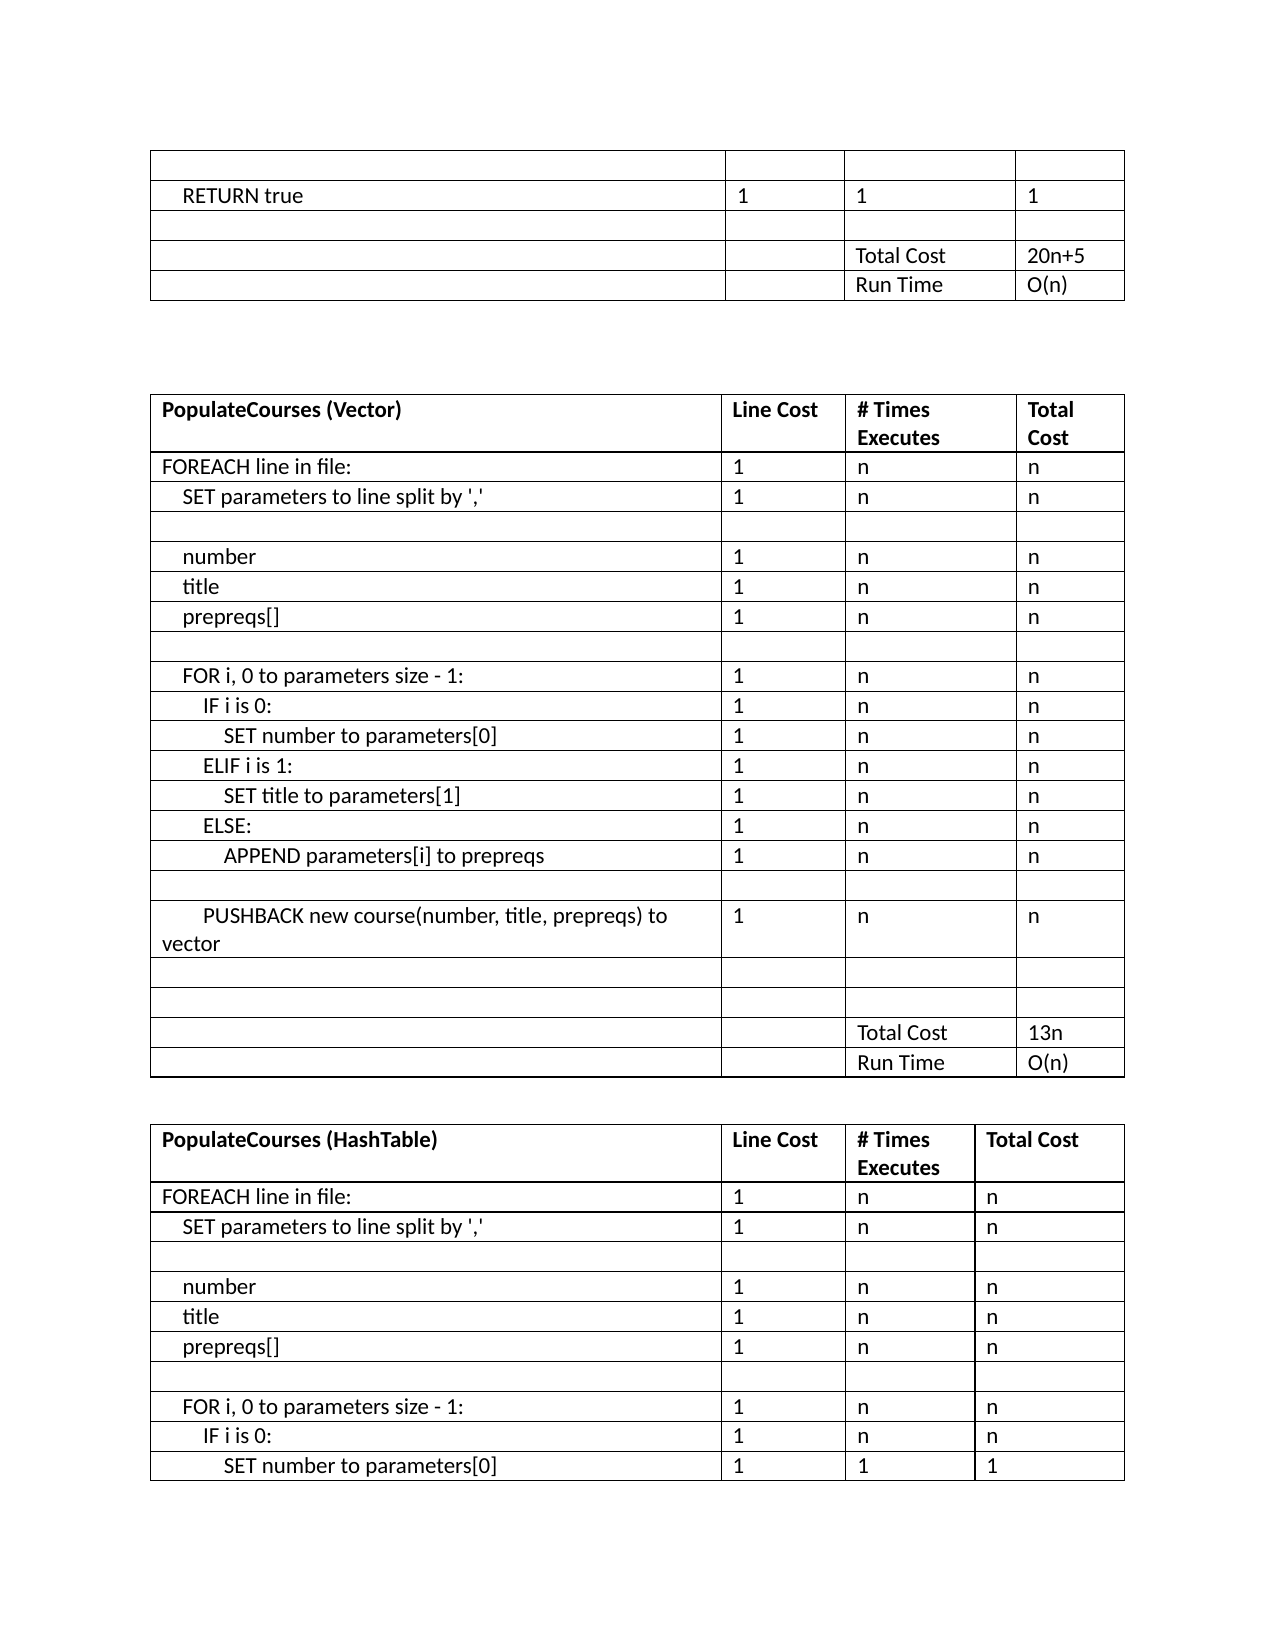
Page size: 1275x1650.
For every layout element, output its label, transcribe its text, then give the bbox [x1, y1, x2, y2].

table_header # Times Executes [846, 395, 1016, 451]
table_cell n [1017, 901, 1124, 957]
table_cell [1017, 988, 1124, 1017]
table_cell n [846, 841, 1016, 870]
table_cell n [846, 1272, 974, 1301]
table_cell n [976, 1272, 1124, 1301]
table_cell SET parameters to line split by ',' [151, 482, 721, 511]
table_cell ELIF i is 1: [151, 751, 721, 780]
table_header Total Cost [976, 1125, 1124, 1181]
table_cell FOREACH line in file: [151, 453, 721, 481]
table_cell 1 [722, 901, 845, 957]
table_cell [151, 1362, 721, 1391]
table_cell 1 [722, 1422, 845, 1451]
table_cell 1 [722, 781, 845, 810]
table_cell prepreqs[] [151, 602, 721, 631]
table_cell n [846, 1392, 974, 1421]
table_cell [722, 632, 845, 661]
table_cell n [846, 1213, 974, 1241]
table_cell SET number to parameters[0] [151, 1452, 721, 1480]
table_cell prepreqs[] [151, 1332, 721, 1361]
table_cell [151, 1018, 721, 1047]
table_cell [722, 1018, 845, 1047]
table_cell title [151, 1302, 721, 1331]
table_cell [1017, 958, 1124, 987]
table_cell [726, 151, 844, 180]
table_cell FOR i, 0 to parameters size - 1: [151, 662, 721, 691]
table_cell APPEND parameters[i] to prepreqs [151, 841, 721, 870]
table_cell [151, 151, 725, 180]
table_cell [151, 632, 721, 661]
table_cell [1017, 512, 1124, 541]
table_cell [1016, 151, 1124, 180]
table_cell [151, 241, 725, 269]
table_cell n [846, 602, 1016, 631]
table_cell n [846, 811, 1016, 840]
table_header PopulateCourses (Vector) [151, 395, 721, 451]
table_cell n [1017, 602, 1124, 631]
table_header PopulateCourses (HashTable) [151, 1125, 721, 1181]
table_cell n [846, 1422, 974, 1451]
table_cell n [846, 721, 1016, 750]
table_cell n [846, 1332, 974, 1361]
table_cell [722, 1362, 845, 1391]
table_cell 1 [726, 181, 844, 210]
table_cell 13n [1017, 1018, 1124, 1047]
table_cell [151, 1242, 721, 1271]
table_cell [1017, 632, 1124, 661]
table_cell IF i is 0: [151, 692, 721, 720]
table_cell n [846, 482, 1016, 511]
table_cell n [1017, 692, 1124, 720]
table_cell n [1017, 751, 1124, 780]
table_cell n [1017, 721, 1124, 750]
table_cell n [846, 542, 1016, 571]
table_cell [846, 512, 1016, 541]
table_header Total Cost [1017, 395, 1124, 451]
table_cell [846, 632, 1016, 661]
table_cell n [976, 1183, 1124, 1211]
table_cell Total Cost [846, 1018, 1016, 1047]
table_cell 1 [722, 1302, 845, 1331]
table_cell [722, 871, 845, 900]
table_cell title [151, 572, 721, 601]
table_cell n [976, 1213, 1124, 1241]
table_cell 1 [722, 602, 845, 631]
table_cell 1 [722, 1332, 845, 1361]
table_cell 1 [1016, 181, 1124, 210]
table_cell n [976, 1392, 1124, 1421]
table_cell O(n) [1016, 271, 1124, 299]
table_cell 1 [722, 1272, 845, 1301]
table_cell FOR i, 0 to parameters size - 1: [151, 1392, 721, 1421]
table_header # Times Executes [846, 1125, 974, 1181]
table_cell 1 [722, 1213, 845, 1241]
table_cell 1 [722, 1183, 845, 1211]
table_cell n [846, 692, 1016, 720]
table_cell [846, 988, 1016, 1017]
table_cell 1 [722, 453, 845, 481]
table_cell [722, 988, 845, 1017]
table_cell [1017, 871, 1124, 900]
table_cell n [1017, 572, 1124, 601]
table_cell [845, 151, 1015, 180]
table_cell [151, 211, 725, 240]
table_cell 1 [722, 721, 845, 750]
table_cell [151, 512, 721, 541]
table_cell n [1017, 662, 1124, 691]
table_cell 1 [722, 1392, 845, 1421]
table_cell [846, 1242, 974, 1271]
table_cell n [976, 1332, 1124, 1361]
table_header Line Cost [722, 395, 845, 451]
table_cell n [846, 572, 1016, 601]
table_cell n [846, 751, 1016, 780]
table_header Line Cost [722, 1125, 845, 1181]
table_cell n [976, 1302, 1124, 1331]
table_cell SET number to parameters[0] [151, 721, 721, 750]
table_cell n [1017, 781, 1124, 810]
table_cell 1 [722, 751, 845, 780]
table_cell [726, 211, 844, 240]
table_cell [846, 1362, 974, 1391]
table_cell [726, 271, 844, 299]
table_cell [726, 241, 844, 269]
table_cell number [151, 542, 721, 571]
table_cell [846, 958, 1016, 987]
table_cell [976, 1242, 1124, 1271]
table_cell 1 [845, 181, 1015, 210]
table_cell FOREACH line in file: [151, 1183, 721, 1211]
table_cell n [1017, 542, 1124, 571]
table_cell 1 [976, 1452, 1124, 1480]
table_cell [722, 512, 845, 541]
table_cell [722, 1048, 845, 1076]
table_cell 1 [722, 482, 845, 511]
table_cell n [846, 901, 1016, 957]
table_cell n [1017, 453, 1124, 481]
table_cell [151, 988, 721, 1017]
table_cell number [151, 1272, 721, 1301]
table_cell 1 [722, 841, 845, 870]
table_cell n [846, 1183, 974, 1211]
table_cell Run Time [845, 271, 1015, 299]
table_cell [151, 1048, 721, 1076]
table_cell 1 [722, 692, 845, 720]
table_cell 1 [722, 662, 845, 691]
table_cell Run Time [846, 1048, 1016, 1076]
table_cell n [846, 662, 1016, 691]
table_cell n [1017, 841, 1124, 870]
table_cell n [1017, 811, 1124, 840]
table_cell 1 [722, 572, 845, 601]
table_cell n [846, 781, 1016, 810]
table_cell [722, 958, 845, 987]
table_cell [1016, 211, 1124, 240]
table_cell [151, 271, 725, 299]
table_cell n [846, 453, 1016, 481]
table_cell RETURN true [151, 181, 725, 210]
table_cell 1 [846, 1452, 974, 1480]
table_cell 1 [722, 1452, 845, 1480]
table_cell n [846, 1302, 974, 1331]
table_cell Total Cost [845, 241, 1015, 269]
table_cell ELSE: [151, 811, 721, 840]
table_cell SET parameters to line split by ',' [151, 1213, 721, 1241]
table_cell SET title to parameters[1] [151, 781, 721, 810]
table_cell [845, 211, 1015, 240]
table_cell [722, 1242, 845, 1271]
table_cell PUSHBACK new course(number, title, prepreqs) to vector [151, 901, 721, 957]
table_cell 1 [722, 542, 845, 571]
table_cell IF i is 0: [151, 1422, 721, 1451]
table_cell 20n+5 [1016, 241, 1124, 269]
table_cell [846, 871, 1016, 900]
table_cell [151, 958, 721, 987]
table_cell n [1017, 482, 1124, 511]
table_cell [151, 871, 721, 900]
table_cell 1 [722, 811, 845, 840]
table_cell [976, 1362, 1124, 1391]
table_cell n [976, 1422, 1124, 1451]
table_cell O(n) [1017, 1048, 1124, 1076]
